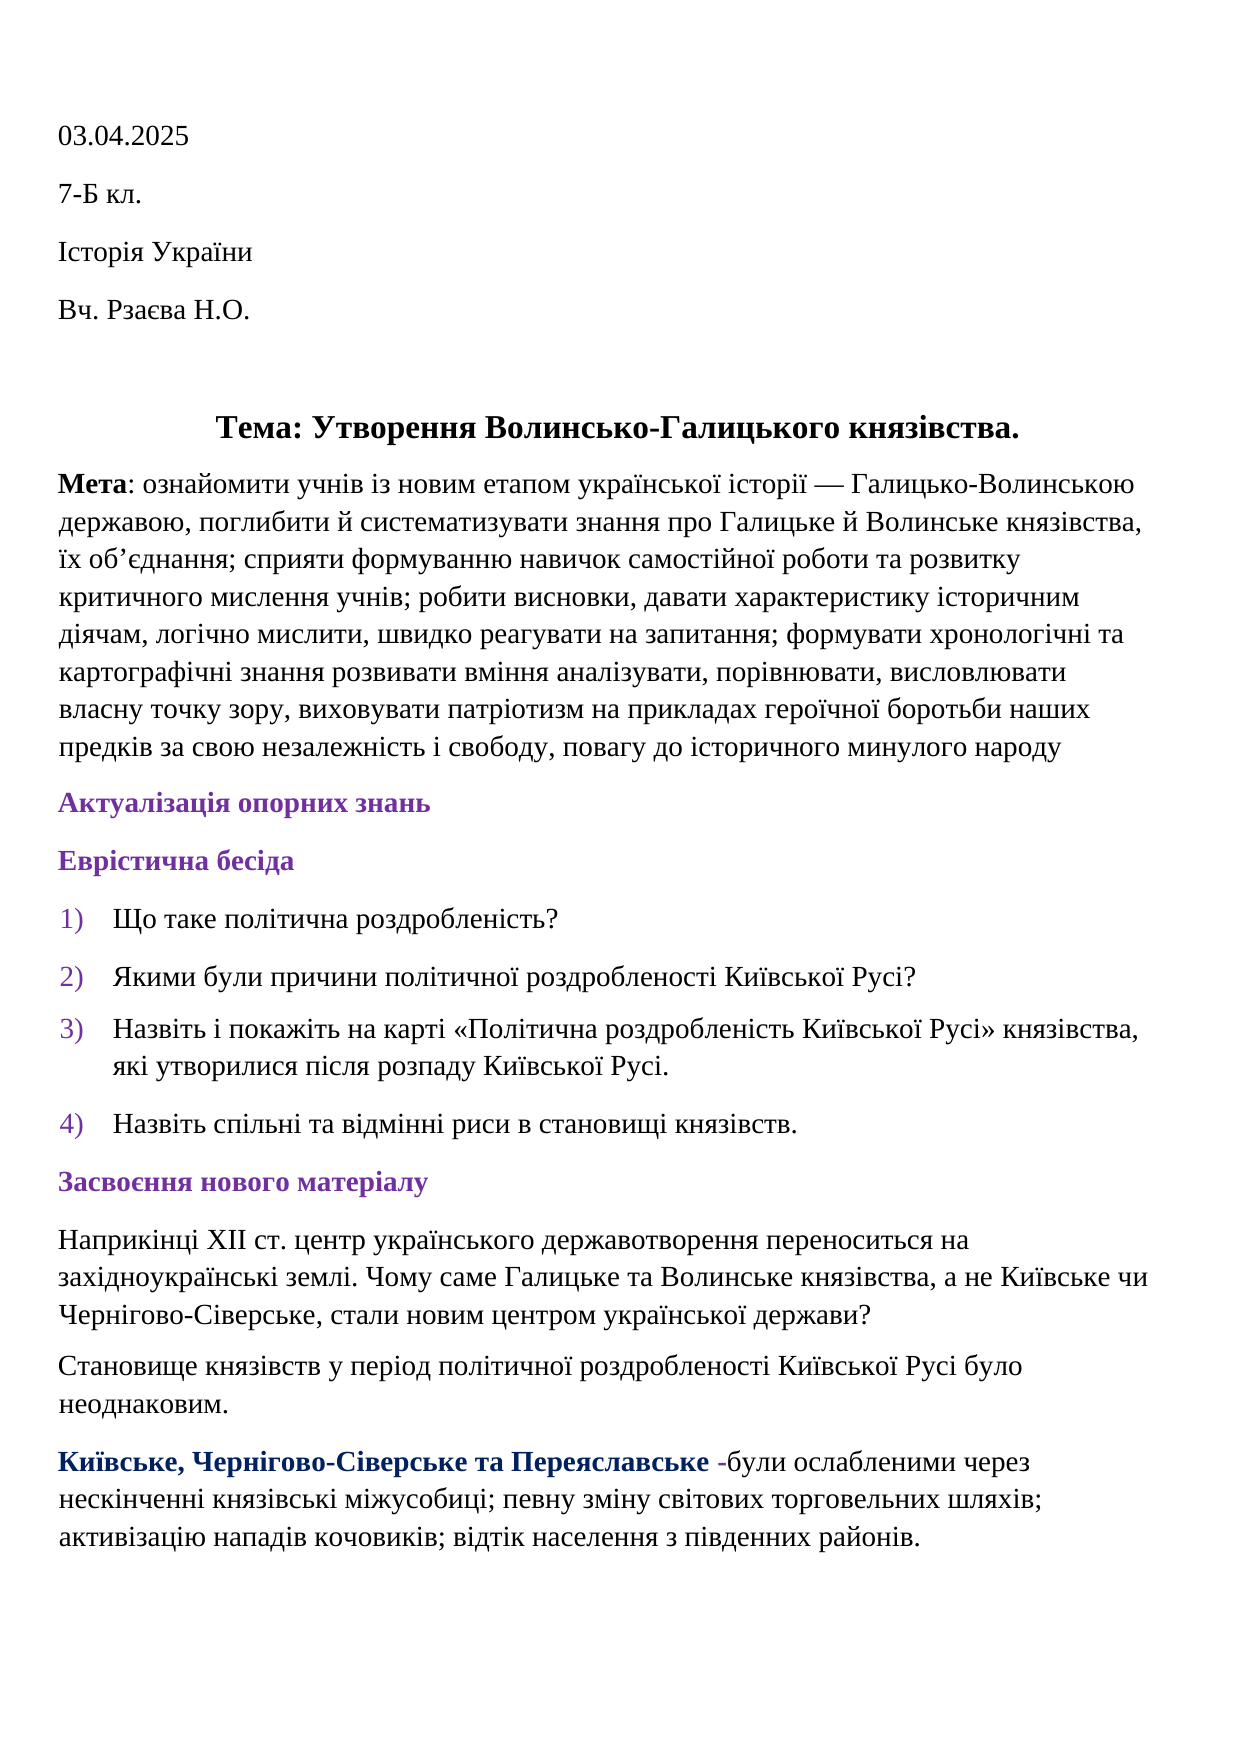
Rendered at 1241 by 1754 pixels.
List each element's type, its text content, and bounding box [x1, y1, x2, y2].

list Назвіть спільні та відмінні риси в становищі князівств. [59, 1106, 1176, 1139]
text 7-Б кл. [58, 176, 1154, 210]
list Якими були причини політичної роздробленості Київської Русі? [59, 959, 1176, 993]
list Назвіть і покажіть на карті «Політична роздробленість Київської Русі» князівства, які утворилися після розпаду Київської Русі. [59, 1012, 1176, 1081]
text Історія України [58, 234, 1154, 268]
text Засвоєння нового матеріалу [58, 1164, 613, 1197]
text Становище князівств у період політичної роздробленості Київської Русі було неоднаковим. [58, 1348, 1154, 1419]
text 03.04.2025 [58, 118, 1154, 152]
text Актуалізація опорних знань [58, 785, 613, 819]
text Київське, Чернігово-Сіверське та Переяславське -були ослабленими через нескінченні князівські міжусобиці; певну зміну світових торговельних шляхів; активізацію нападів кочовиків; відтік населення з південних районів. [58, 1444, 1088, 1552]
text Вч. Рзаєва Н.О. [58, 292, 1154, 326]
text Наприкінці XII ст. центр українського державотворення переноситься на [58, 1222, 1154, 1256]
text Мета: ознайомити учнів із новим етапом української історії — Галицько-Волинською державою, поглибити й систематизувати знання про Галицьке й Волинське князівства, їх об’єднання; сприяти формуванню навичок самостійної роботи та розвитку критичного мислення учнів; робити висновки, давати характеристику історичним діячам, логічно мислити, швидко реагувати на запитання; формувати хронологічні та картографічні знання розвивати вміння аналізувати, порівнювати, висловлювати власну точку зору, виховувати патріотизм на прикладах героїчної боротьби наших предків за свою незалежність і свободу, повагу до історичного минулого народу [58, 467, 1154, 763]
text Тема: Утворення Волинсько-Галицького князівства. [59, 407, 1176, 445]
text Еврістична бесіда [58, 843, 613, 877]
list Що таке політична роздробленість? [59, 901, 1176, 935]
text західноукраїнські землі. Чому саме Галицьке та Волинське князівства, а не Київське чи Чернігово-Сіверське, стали новим центром української держави? [58, 1259, 1154, 1331]
